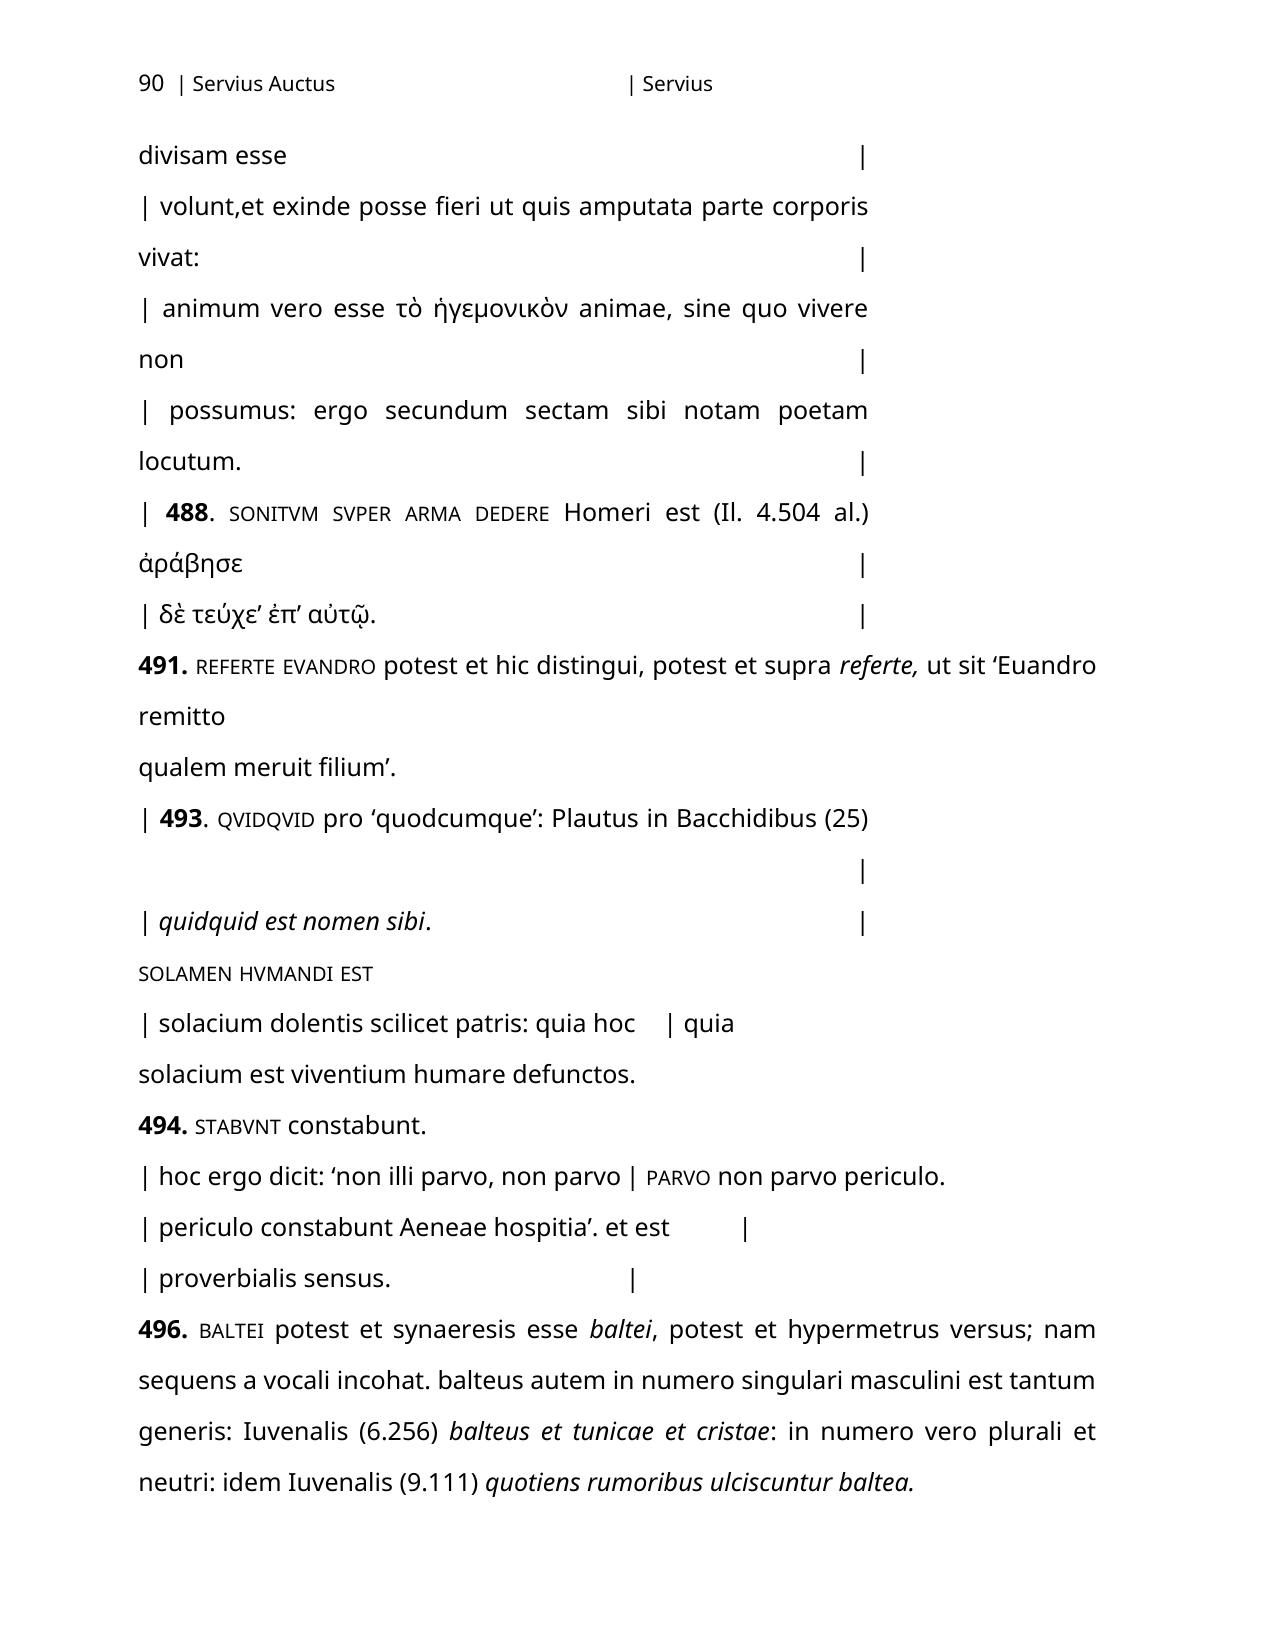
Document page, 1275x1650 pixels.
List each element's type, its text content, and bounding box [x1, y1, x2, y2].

text | δὲ τεύχε’ ἐπ’ αὐτῷ. | [138, 597, 869, 631]
text solamen hvmandi est [138, 954, 1097, 988]
text | solacium dolentis scilicet patris: quia hoc | quia [138, 1005, 1097, 1039]
text 494. stabvnt constabunt. [138, 1107, 1097, 1141]
text 491. referte evandro potest et hic distingui, potest et supra referte, ut sit ‘Euandro remitto [138, 648, 1097, 733]
text 496. baltei potest et synaeresis esse baltei, potest et hypermetrus versus; nam sequens a vocali incohat. balteus autem in numero singulari masculini est tantum generis: Iuvenalis (6.256) balteus et tunicae et cristae: in numero vero plurali et neutri: idem Iuvenalis (9.111) quotiens rumoribus ulciscuntur baltea. [138, 1311, 1097, 1499]
text | animum vero esse τὸ ἡγεμονικὸν animae, sine quo vivere non | [138, 291, 869, 376]
text | proverbialis sensus. | [138, 1260, 1097, 1294]
text qualem meruit filium’. [138, 750, 1097, 784]
text | quidquid est nomen sibi. | [138, 903, 869, 937]
text | 488. sonitvm svper arma dedere Homeri est (Il. 4.504 al.) ἀράβησε | [138, 495, 869, 580]
text | 493. qvidqvid pro ‘quodcumque’: Plautus in Bacchidibus (25) | [138, 801, 869, 886]
text | volunt,et exinde posse fieri ut quis amputata parte corporis vivat: | [138, 188, 869, 274]
text | hoc ergo dicit: ‘non illi parvo, non parvo | parvo non parvo periculo. [138, 1158, 1097, 1192]
text | possumus: ergo secundum sectam sibi notam poetam locutum. | [138, 393, 869, 478]
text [138, 137, 869, 172]
text | periculo constabunt Aeneae hospitia’. et est | [138, 1209, 1097, 1243]
text solacium est viventium humare defunctos. [138, 1056, 1097, 1090]
